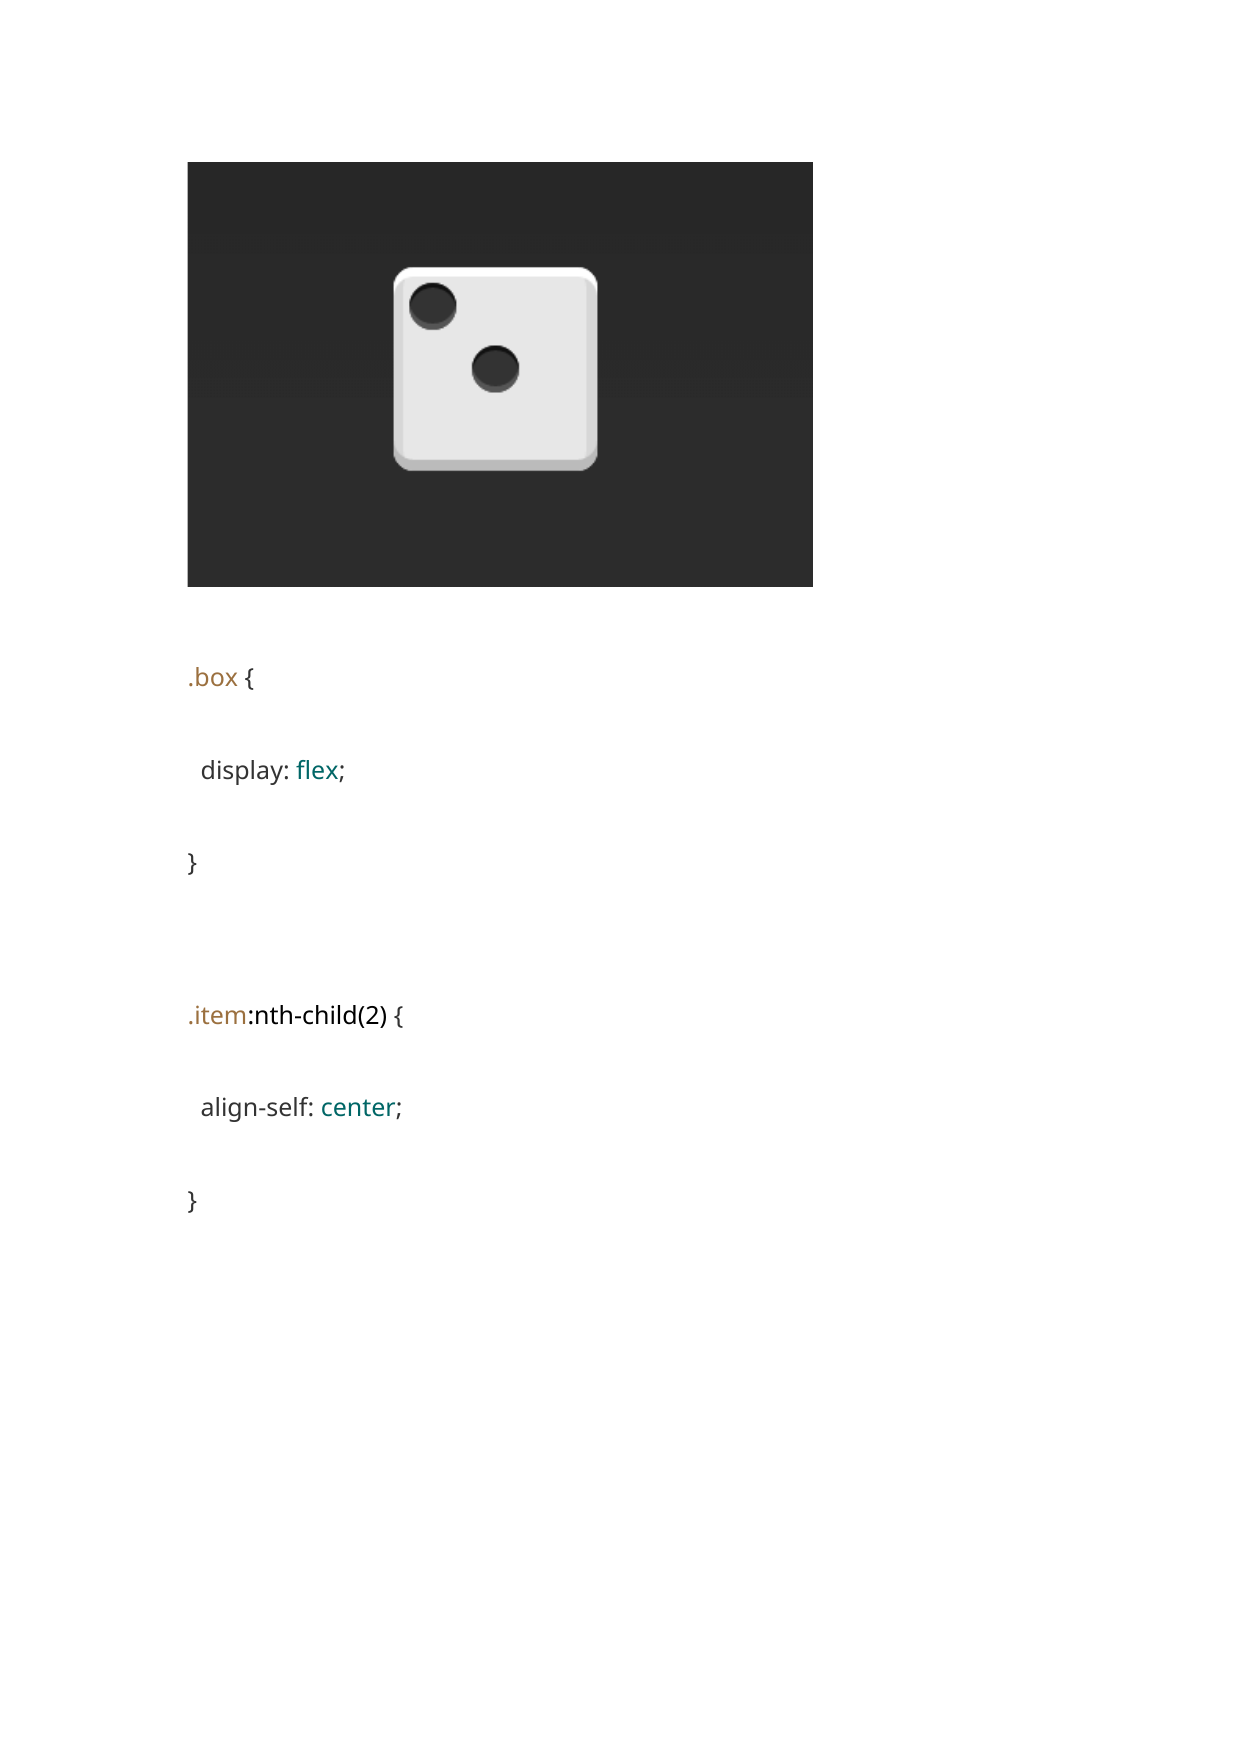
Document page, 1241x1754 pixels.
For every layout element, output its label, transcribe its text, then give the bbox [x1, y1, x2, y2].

picture [187, 162, 813, 587]
text .box { [187, 644, 1053, 709]
text .item:nth-child(2) { [187, 982, 1053, 1047]
text display: flex; [187, 737, 1053, 802]
text } [187, 1167, 1053, 1232]
text } [187, 829, 1053, 894]
text align-self: center; [187, 1074, 1053, 1139]
